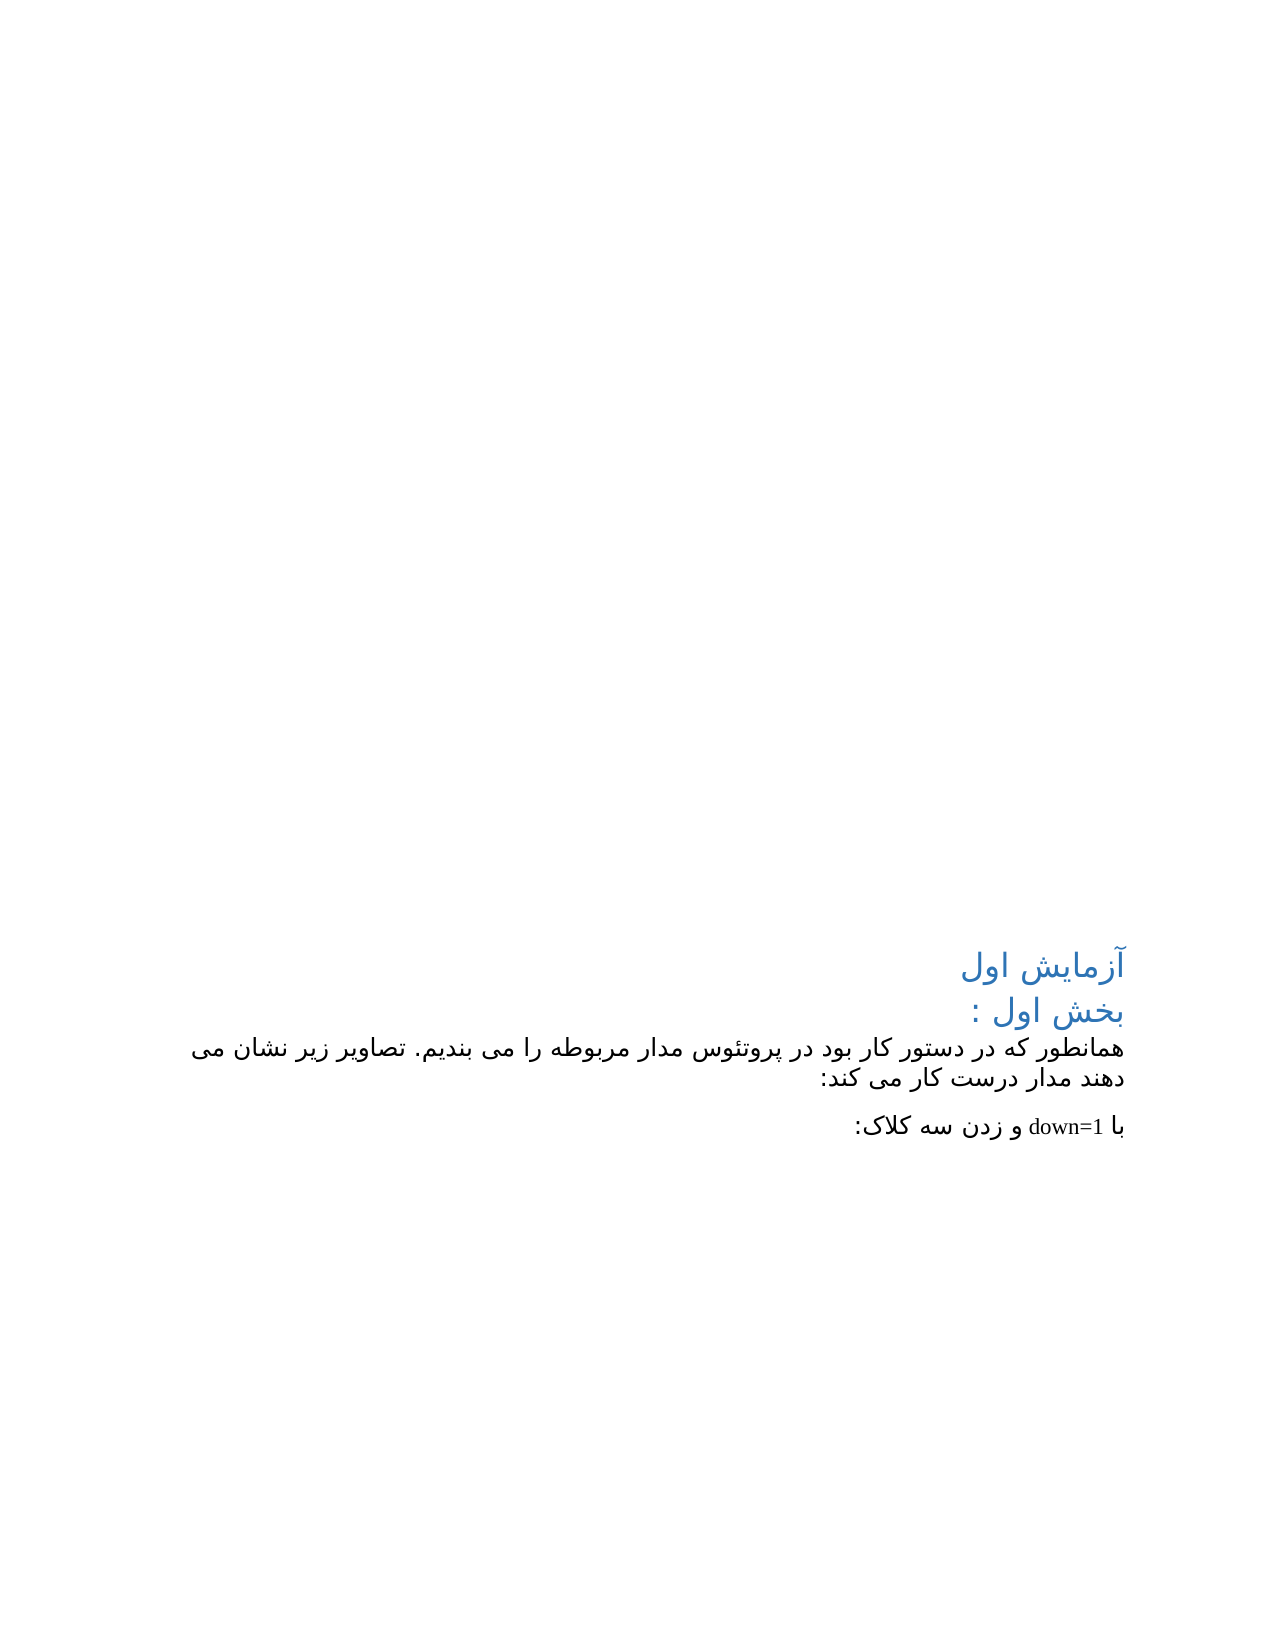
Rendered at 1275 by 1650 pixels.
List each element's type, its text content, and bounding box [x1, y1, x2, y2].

subtitle آزمایش اول [150, 946, 1125, 985]
text همانطور که در دستور کار بود در پروتئوس مدار مربوطه را می بندیم. تصاویر زیر نشان می دهند مدار درست کار می کند: [150, 1033, 1125, 1093]
subtitle بخش اول : [150, 992, 1125, 1031]
text با down=1 و زدن سه کلاک: [150, 1111, 1125, 1140]
